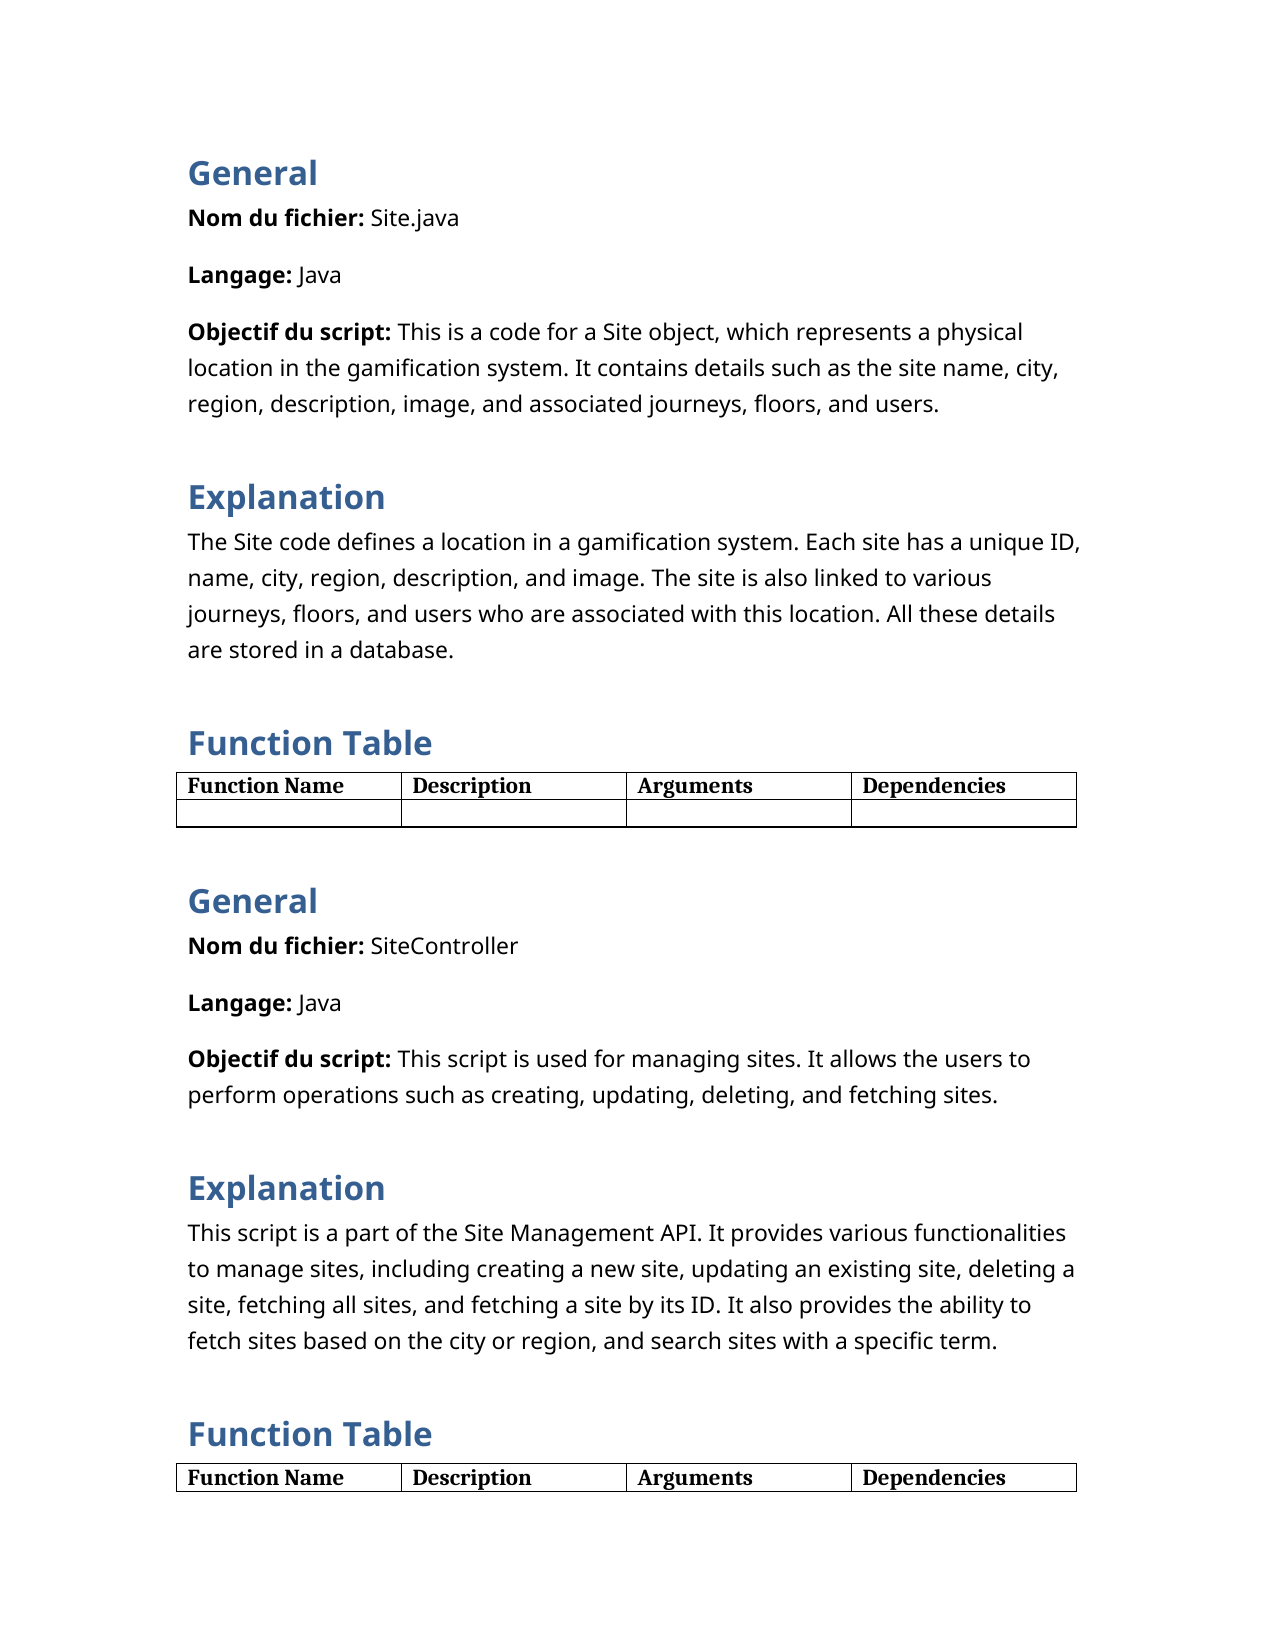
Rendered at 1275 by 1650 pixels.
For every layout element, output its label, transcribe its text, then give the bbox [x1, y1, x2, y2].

table_header Arguments [627, 1464, 851, 1491]
subtitle Function Table [187, 1411, 1087, 1456]
table_header Arguments [627, 773, 851, 799]
text Objectif du script: This script is used for managing sites. It allows the users to perform operations such as creating, updating, deleting, and fetching sites. [187, 1043, 1087, 1110]
table_cell [852, 800, 1076, 826]
text The Site code defines a location in a gamification system. Each site has a unique ID, name, city, region, description, and image. The site is also linked to various journeys, floors, and users who are associated with this location. All these details are stored in a database. [187, 526, 1087, 665]
text Langage: Java [187, 259, 1087, 290]
text Objectif du script: This is a code for a Site object, which represents a physical location in the gamification system. It contains details such as the site name, city, region, description, image, and associated journeys, floors, and users. [187, 316, 1087, 419]
table_header Function Name [177, 773, 401, 799]
subtitle Explanation [187, 473, 1087, 519]
subtitle Explanation [187, 1165, 1087, 1211]
table_header Function Name [177, 1464, 401, 1491]
subtitle General [187, 877, 1087, 923]
text Langage: Java [187, 986, 1087, 1018]
subtitle Function Table [187, 719, 1087, 765]
table_header Dependencies [852, 1464, 1076, 1491]
table_header Description [402, 773, 626, 799]
text Nom du fichier: Site.java [187, 202, 1087, 233]
table_header Description [402, 1464, 626, 1491]
text Nom du fichier: SiteController [187, 930, 1087, 961]
table_cell [627, 800, 851, 826]
table_cell [402, 800, 626, 826]
text This script is a part of the Site Management API. It provides various functionalities to manage sites, including creating a new site, updating an existing site, deleting a site, fetching all sites, and fetching a site by its ID. It also provides the ability to fetch sites based on the city or region, and search sites with a specific term. [187, 1217, 1087, 1356]
table_cell [177, 800, 401, 826]
table_header Dependencies [852, 773, 1076, 799]
subtitle General [187, 150, 1087, 195]
